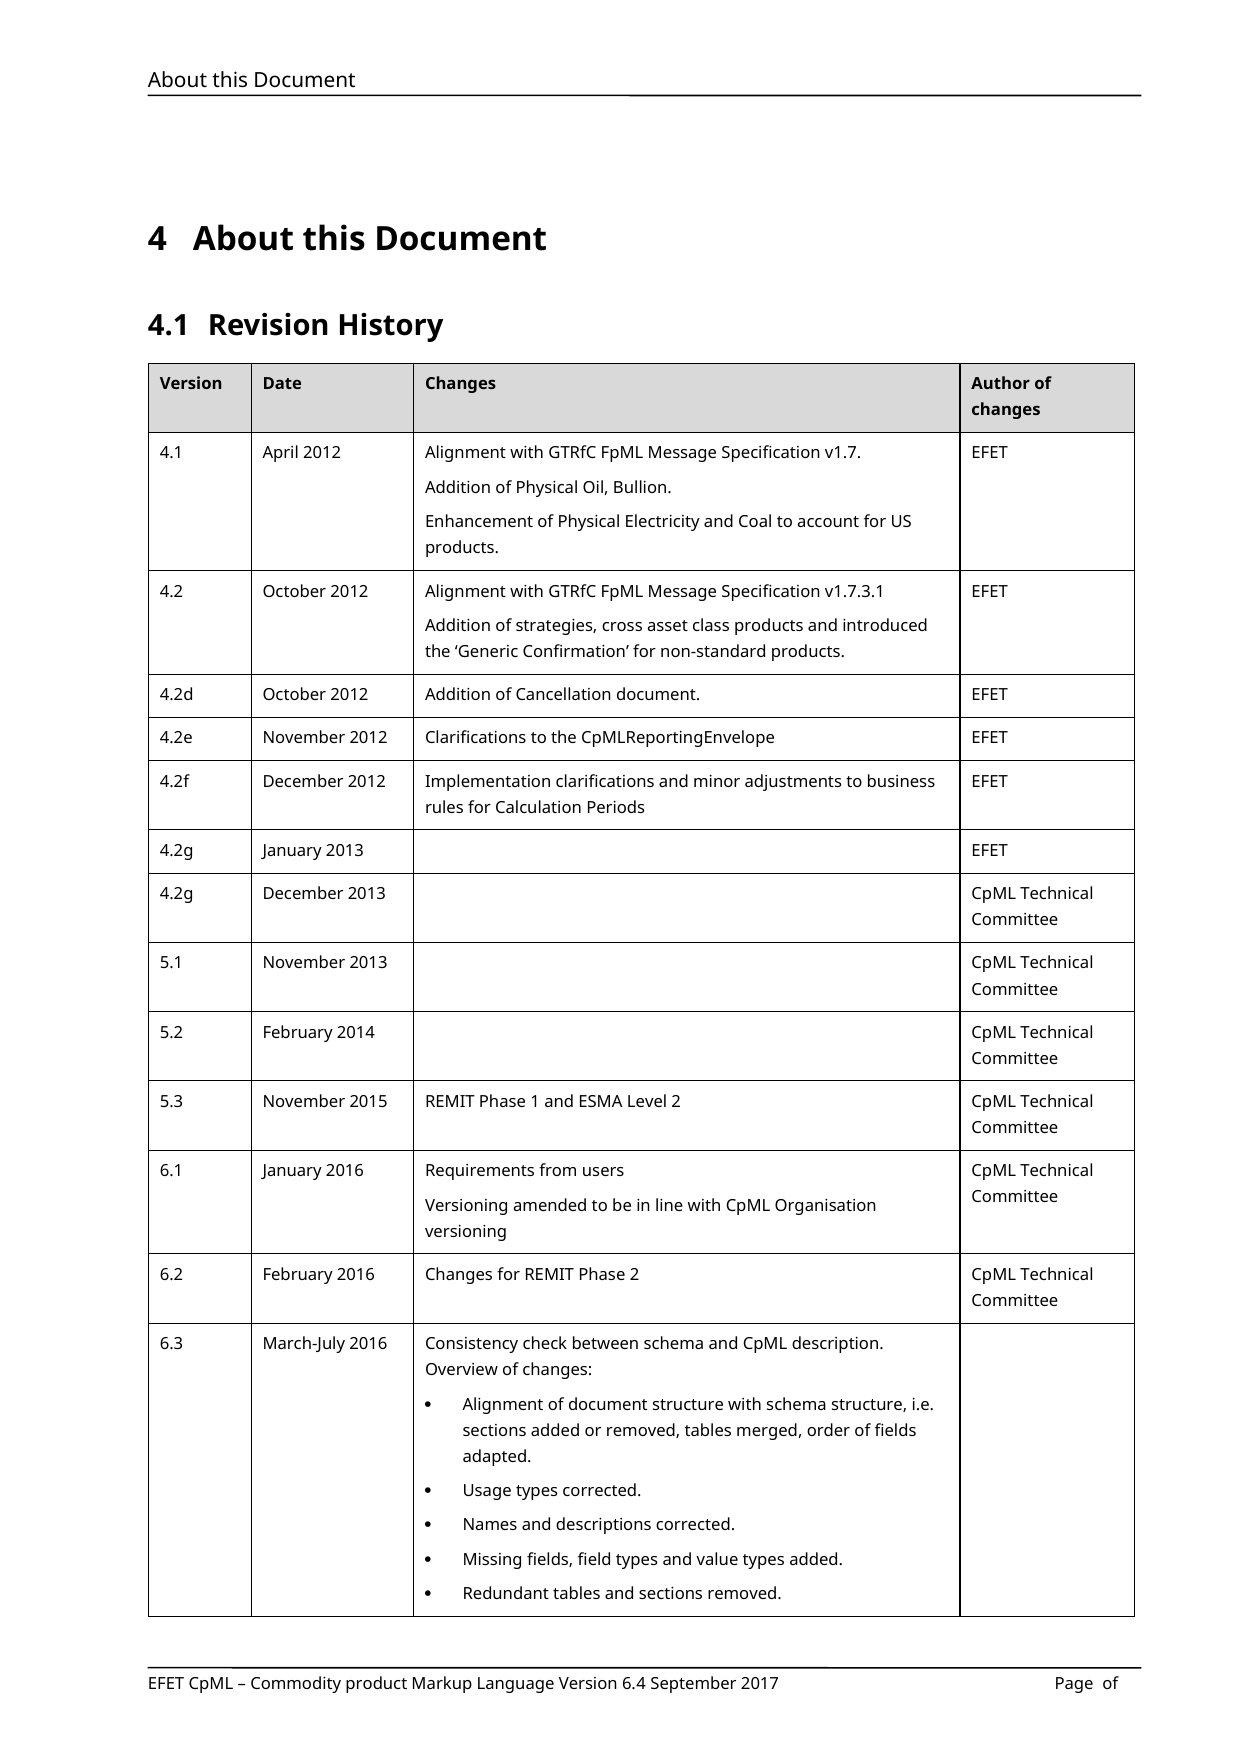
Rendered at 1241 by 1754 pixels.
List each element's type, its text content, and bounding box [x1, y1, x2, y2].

table_cell February 2016 [252, 1254, 413, 1322]
table_cell November 2012 [252, 718, 413, 760]
table_cell Requirements from users Versioning amended to be in line with CpML Organisation versioning [414, 1151, 959, 1253]
table_cell 4.2g [149, 874, 251, 942]
table_cell [414, 874, 959, 942]
table_cell CpML Technical Committee [961, 1012, 1134, 1080]
table_cell 4.2 [149, 571, 251, 673]
table_cell REMIT Phase 1 and ESMA Level 2 [414, 1081, 959, 1149]
table_cell December 2012 [252, 761, 413, 829]
table_header Version [149, 364, 251, 432]
table_cell October 2012 [252, 675, 413, 717]
table_cell 5.1 [149, 943, 251, 1011]
table_cell [414, 1012, 959, 1080]
table_cell 5.2 [149, 1012, 251, 1080]
table_cell March-July 2016 [252, 1324, 413, 1616]
table_cell 6.2 [149, 1254, 251, 1322]
table_header Author of changes [961, 364, 1134, 432]
table_cell [961, 1324, 1134, 1616]
table_cell [414, 943, 959, 1011]
table_cell 4.1 [149, 433, 251, 570]
table_cell EFET [961, 718, 1134, 760]
table_cell 5.3 [149, 1081, 251, 1149]
table_cell 6.1 [149, 1151, 251, 1253]
table_cell EFET [961, 433, 1134, 570]
table_cell EFET [961, 675, 1134, 717]
table_cell Addition of Cancellation document. [414, 675, 959, 717]
table_cell 4.2e [149, 718, 251, 760]
table_cell EFET [961, 761, 1134, 829]
table_cell December 2013 [252, 874, 413, 942]
table_cell November 2015 [252, 1081, 413, 1149]
table_cell CpML Technical Committee [961, 1151, 1134, 1253]
table_cell 6.3 [149, 1324, 251, 1616]
table_cell 4.2g [149, 830, 251, 872]
table_cell Implementation clarifications and minor adjustments to business rules for Calculation Periods [414, 761, 959, 829]
table_cell Alignment with GTRfC FpML Message Specification v1.7.3.1 Addition of strategies, cross asset class products and introduced the ‘Generic Confirmation’ for non-standard products. [414, 571, 959, 673]
table_cell Alignment with GTRfC FpML Message Specification v1.7. Addition of Physical Oil, Bullion. Enhancement of Physical Electricity and Coal to account for US products. [414, 433, 959, 570]
table_cell October 2012 [252, 571, 413, 673]
table_cell EFET [961, 571, 1134, 673]
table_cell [414, 1324, 959, 1616]
subtitle Revision History [148, 304, 1122, 344]
table_cell February 2014 [252, 1012, 413, 1080]
table_cell EFET [961, 830, 1134, 872]
table_cell CpML Technical Committee [961, 1081, 1134, 1149]
table_header Date [252, 364, 413, 432]
table_cell Clarifications to the CpMLReportingEnvelope [414, 718, 959, 760]
table_cell November 2013 [252, 943, 413, 1011]
table_cell April 2012 [252, 433, 413, 570]
table_cell CpML Technical Committee [961, 1254, 1134, 1322]
table_header Changes [414, 364, 959, 432]
table_cell 4.2f [149, 761, 251, 829]
table_cell [414, 830, 959, 872]
table_cell CpML Technical Committee [961, 943, 1134, 1011]
table_cell CpML Technical Committee [961, 874, 1134, 942]
table_cell Changes for REMIT Phase 2 [414, 1254, 959, 1322]
subtitle About this Document [148, 215, 1122, 260]
table_cell January 2013 [252, 830, 413, 872]
table_cell January 2016 [252, 1151, 413, 1253]
table_cell 4.2d [149, 675, 251, 717]
